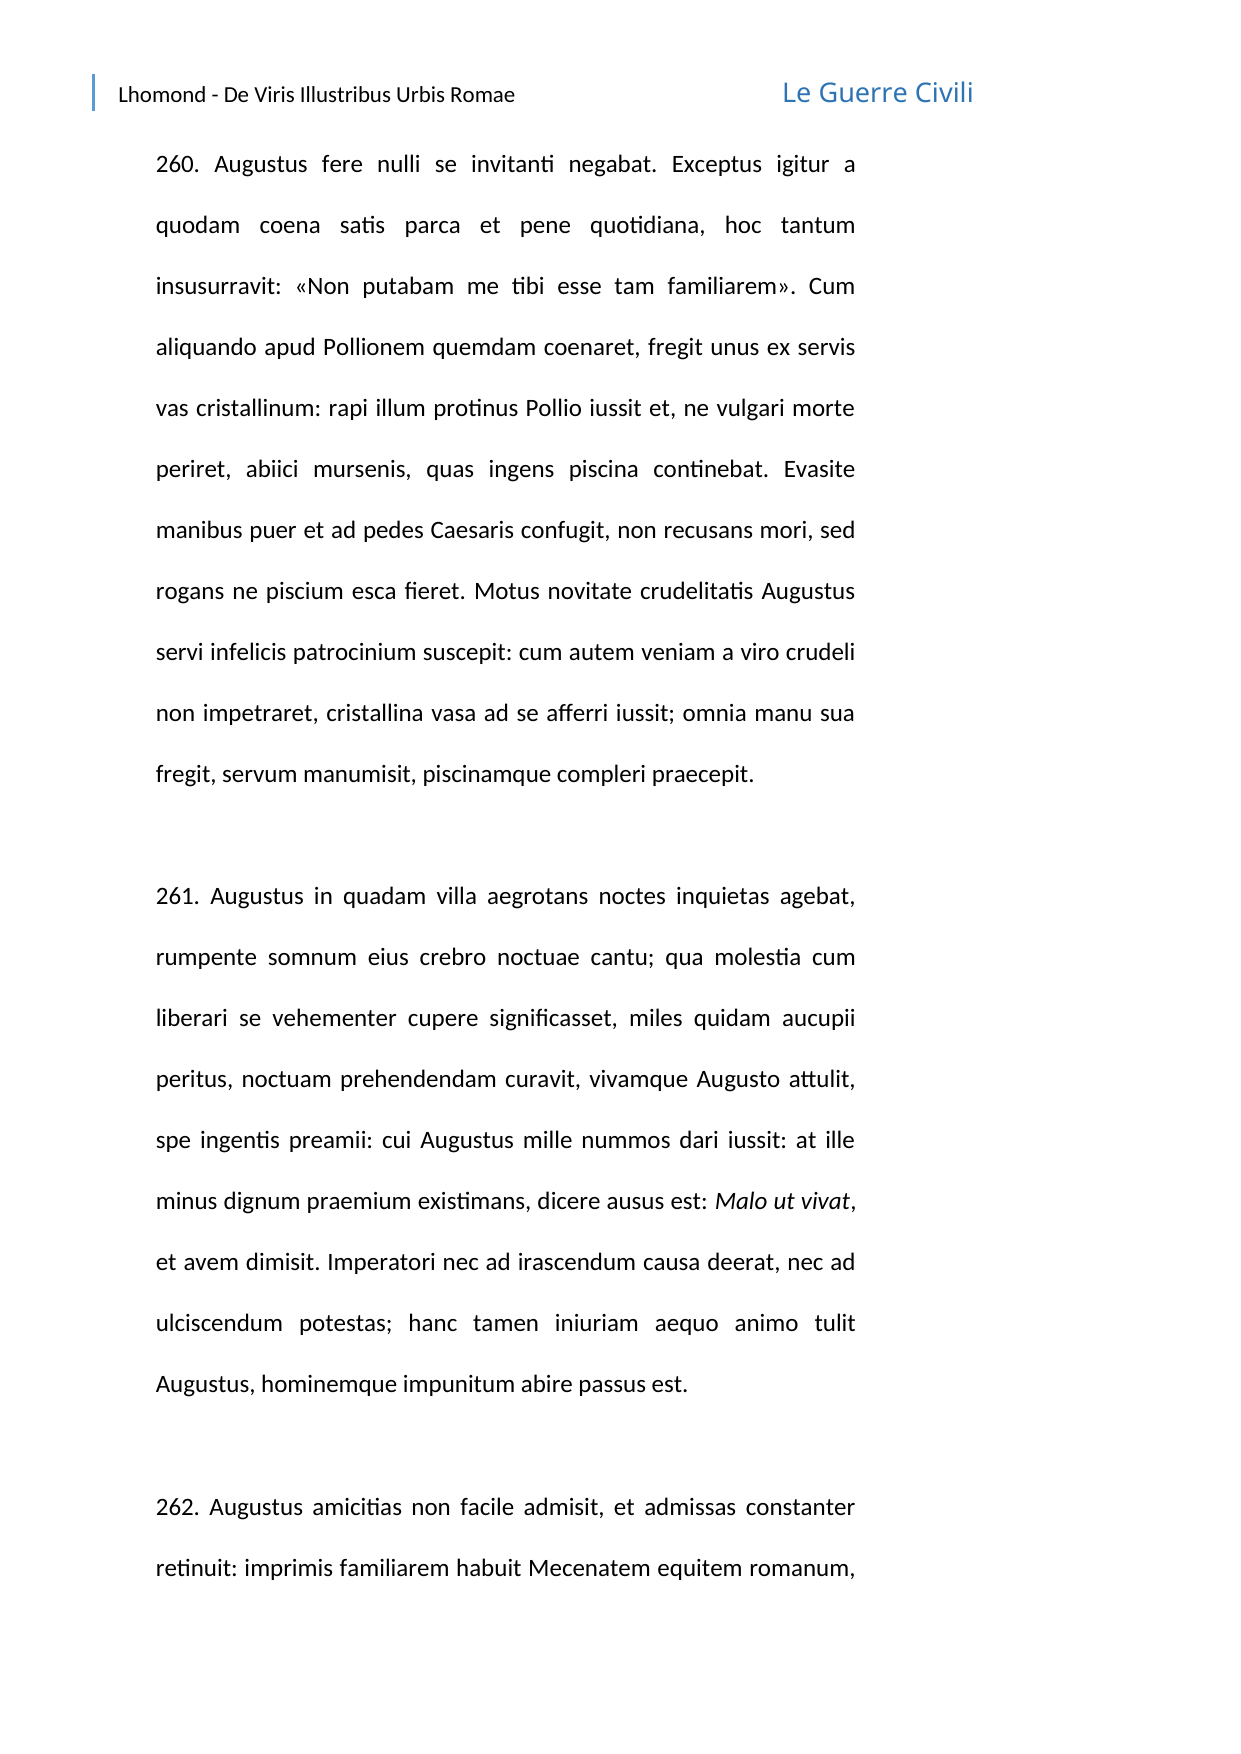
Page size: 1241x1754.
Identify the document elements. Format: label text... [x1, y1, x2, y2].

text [156, 1491, 856, 1582]
text 260. Augustus fere nulli se invitanti negabat. Exceptus igitur a quodam coena satis parca et pene quotidiana, hoc tantum insusurravit: «Non putabam me tibi esse tam familiarem». Cum aliquando apud Pollionem quemdam coenaret, fregit unus ex servis vas cristallinum: rapi illum protinus Pollio iussit et, ne vulgari morte periret, abiici mursenis, quas ingens piscina continebat. Evasite manibus puer et ad pedes Caesaris confugit, non recusans mori, sed rogans ne piscium esca fieret. Motus novitate crudelitatis Augustus servi infelicis patrocinium suscepit: cum autem veniam a viro crudeli non impetraret, cristallina vasa ad se afferri iussit; omnia manu sua fregit, servum manumisit, piscinamque compleri praecepit. [156, 148, 856, 789]
text 261. Augustus in quadam villa aegrotans noctes inquietas agebat, rumpente somnum eius crebro noctuae cantu; qua molestia cum liberari se vehementer cupere significasset, miles quidam aucupii peritus, noctuam prehendendam curavit, vivamque Augusto attulit, spe ingentis preamii: cui Augustus mille nummos dari iussit: at ille minus dignum praemium existimans, dicere ausus est: Malo ut vivat, et avem dimisit. Imperatori nec ad irascendum causa deerat, nec ad ulciscendum potestas; hanc tamen iniuriam aequo animo tulit Augustus, hominemque impunitum abire passus est. [156, 880, 856, 1399]
